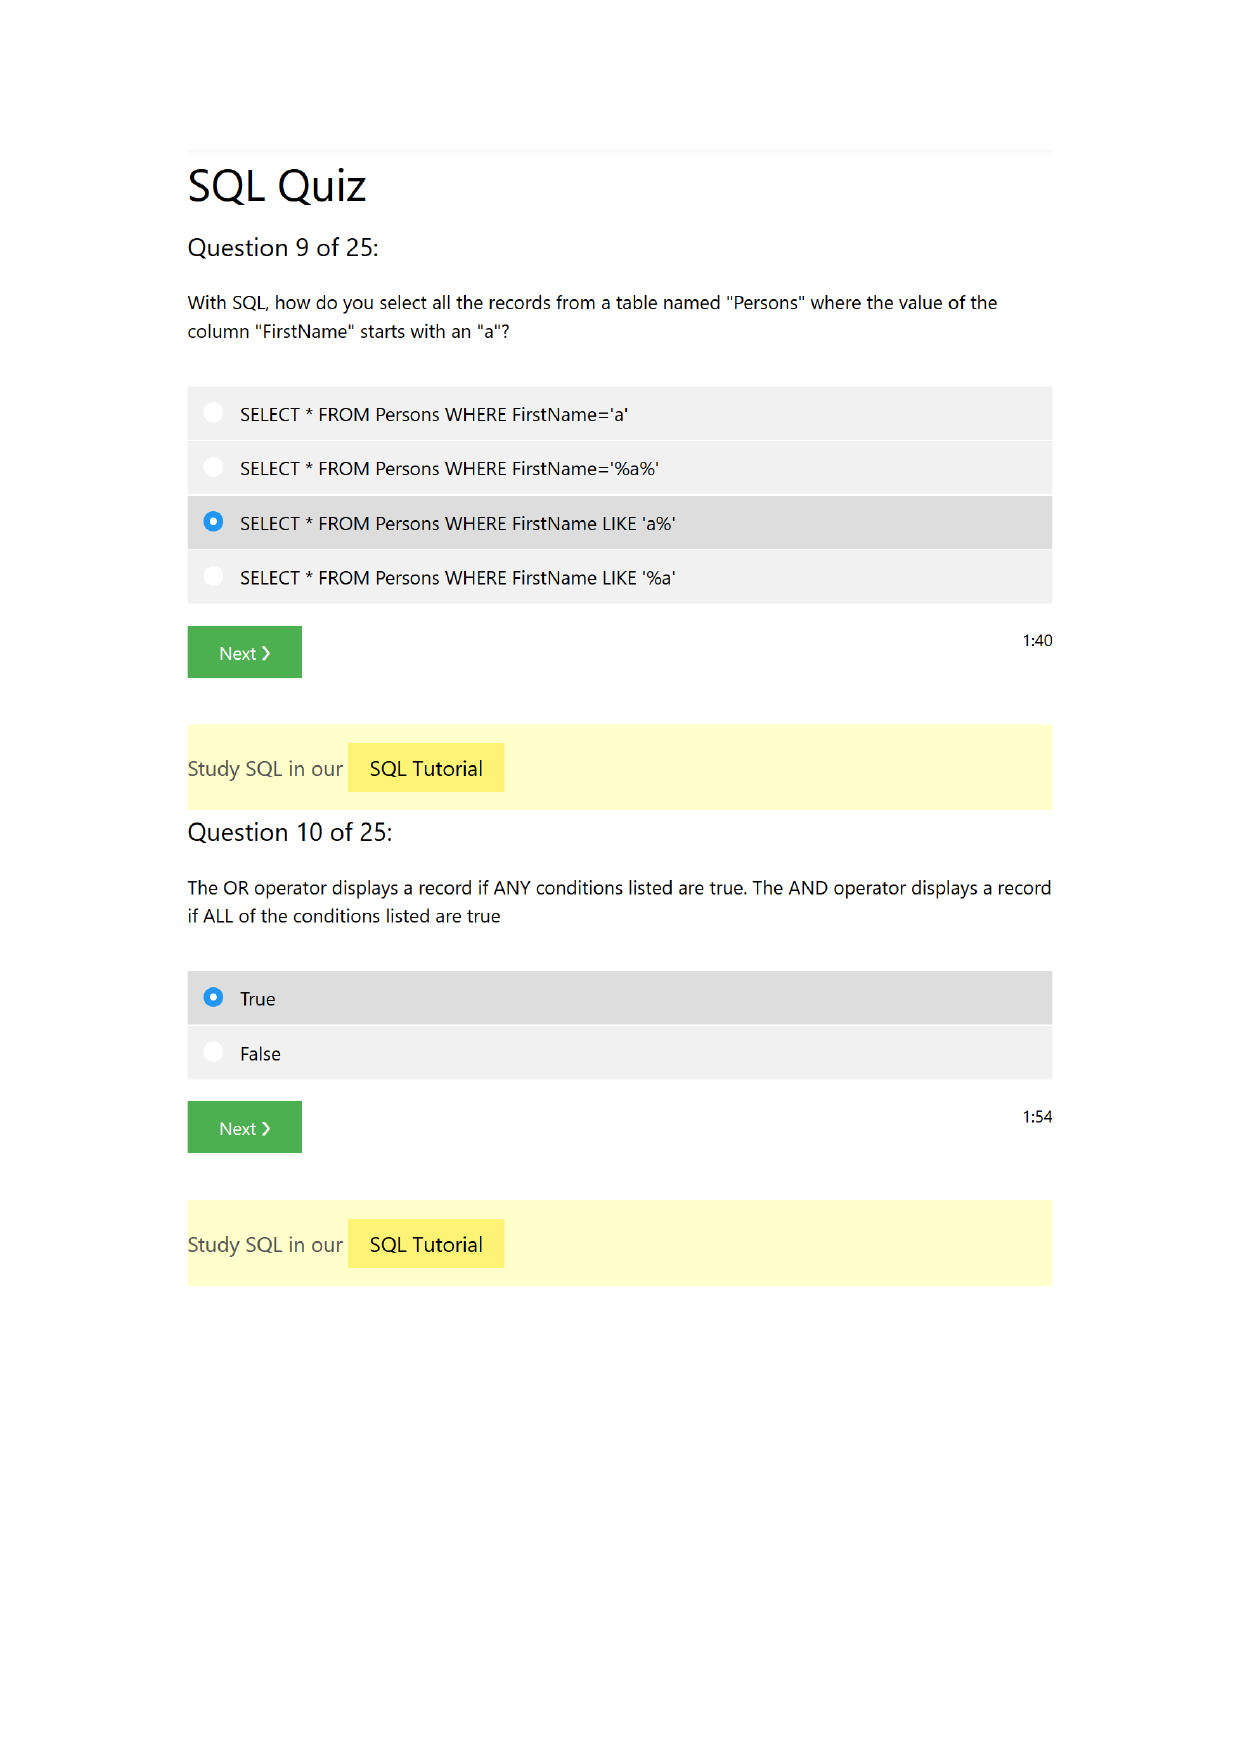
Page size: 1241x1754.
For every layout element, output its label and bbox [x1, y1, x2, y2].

picture [187, 150, 1053, 810]
picture [187, 811, 1053, 1286]
